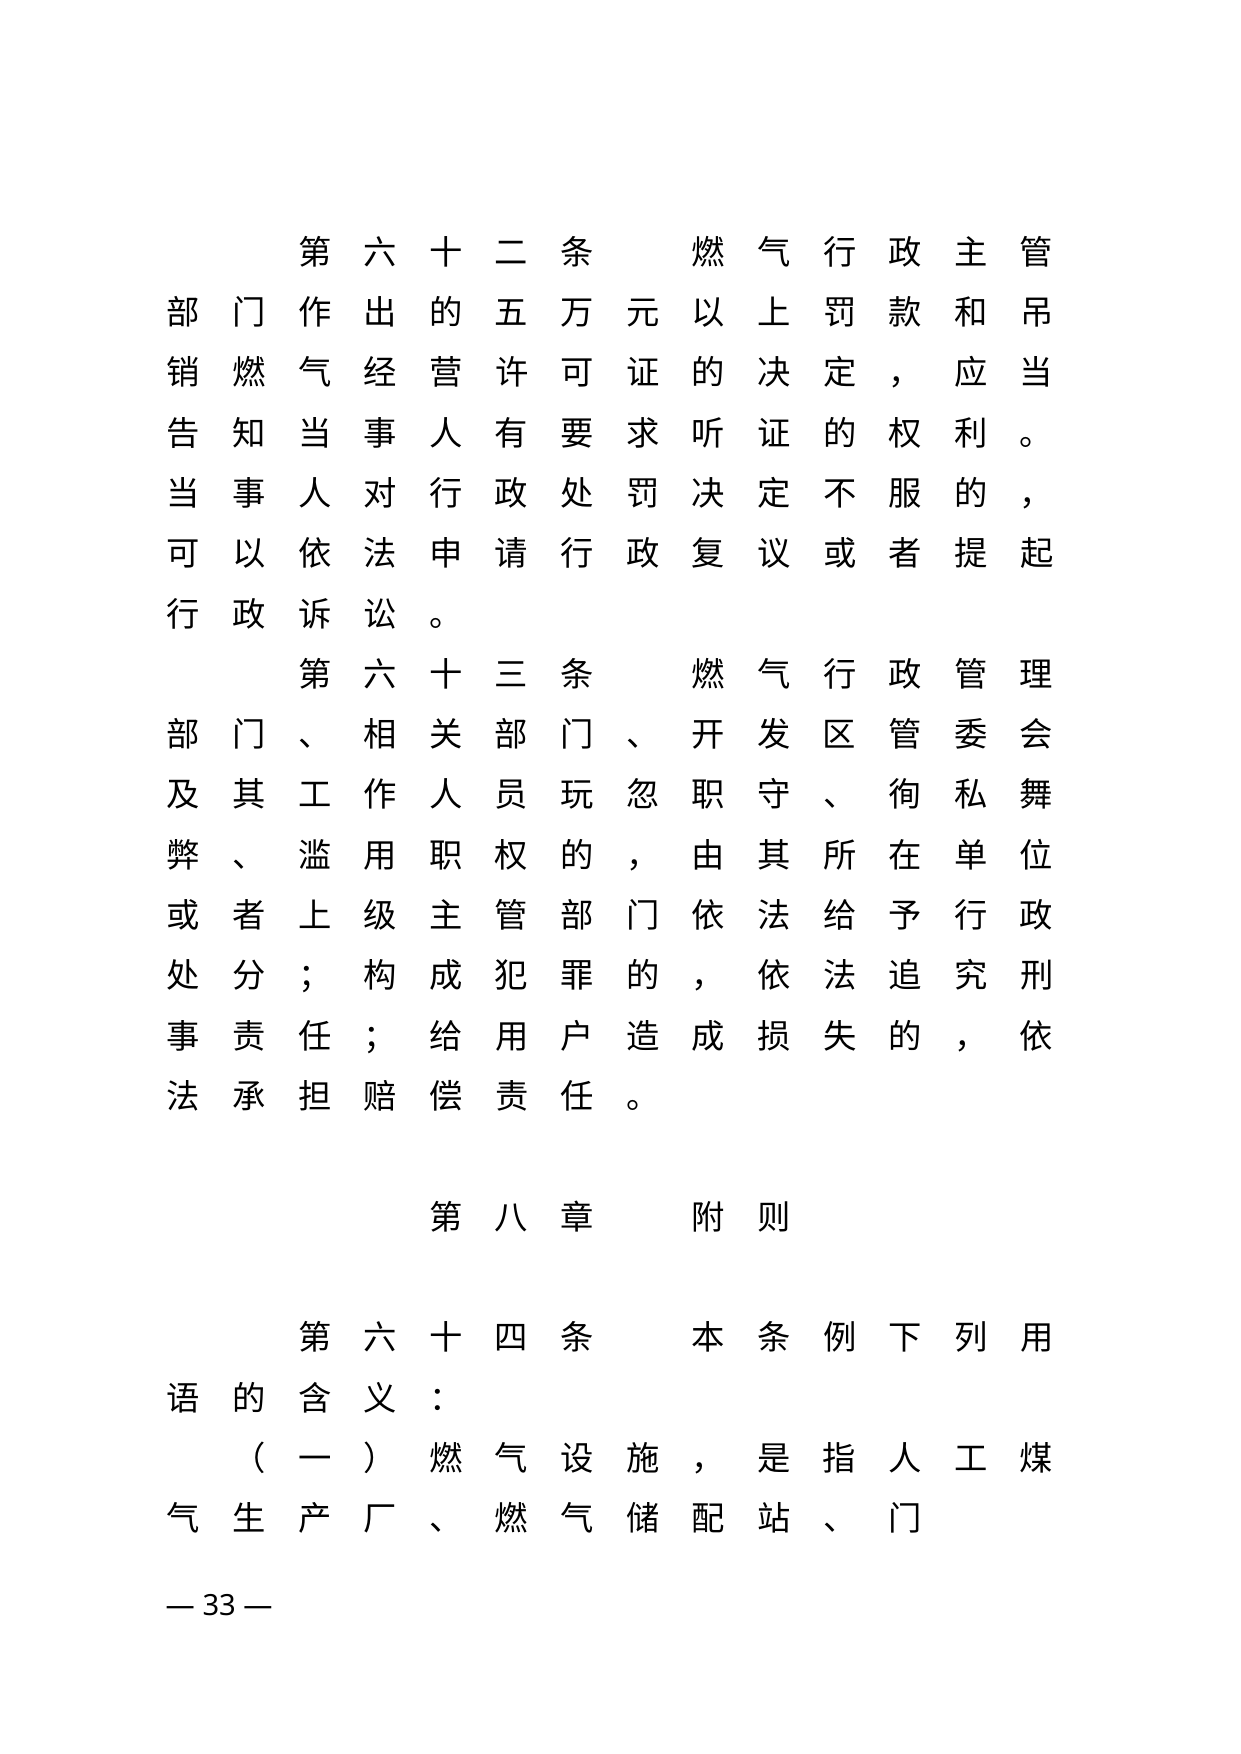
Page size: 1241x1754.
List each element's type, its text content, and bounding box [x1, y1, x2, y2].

text 第八章 附则 [167, 1184, 1085, 1245]
text （一）燃气设施，是指人工煤气生产厂、燃气储配站、门 [167, 1426, 1085, 1546]
text 第六十三条 燃气行政管理部门、相关部门、开发区管委会及其工作人员玩忽职守、徇私舞弊、滥用职权的，由其所在单位或者上级主管部门依法给予行政处分；构成犯罪的，依法追究刑事责任；给用户造成损失的，依法承担赔偿责任。 [167, 642, 1085, 1124]
text 第六十二条 燃气行政主管部门作出的五万元以上罚款和吊销燃气经营许可证的决定，应当告知当事人有要求听证的权利。 [167, 219, 1085, 461]
text 当事人对行政处罚决定不服的，可以依法申请行政复议或者提起行政诉讼。 [167, 461, 1085, 642]
text 第六十四条 本条例下列用语的含义： [167, 1305, 1085, 1426]
